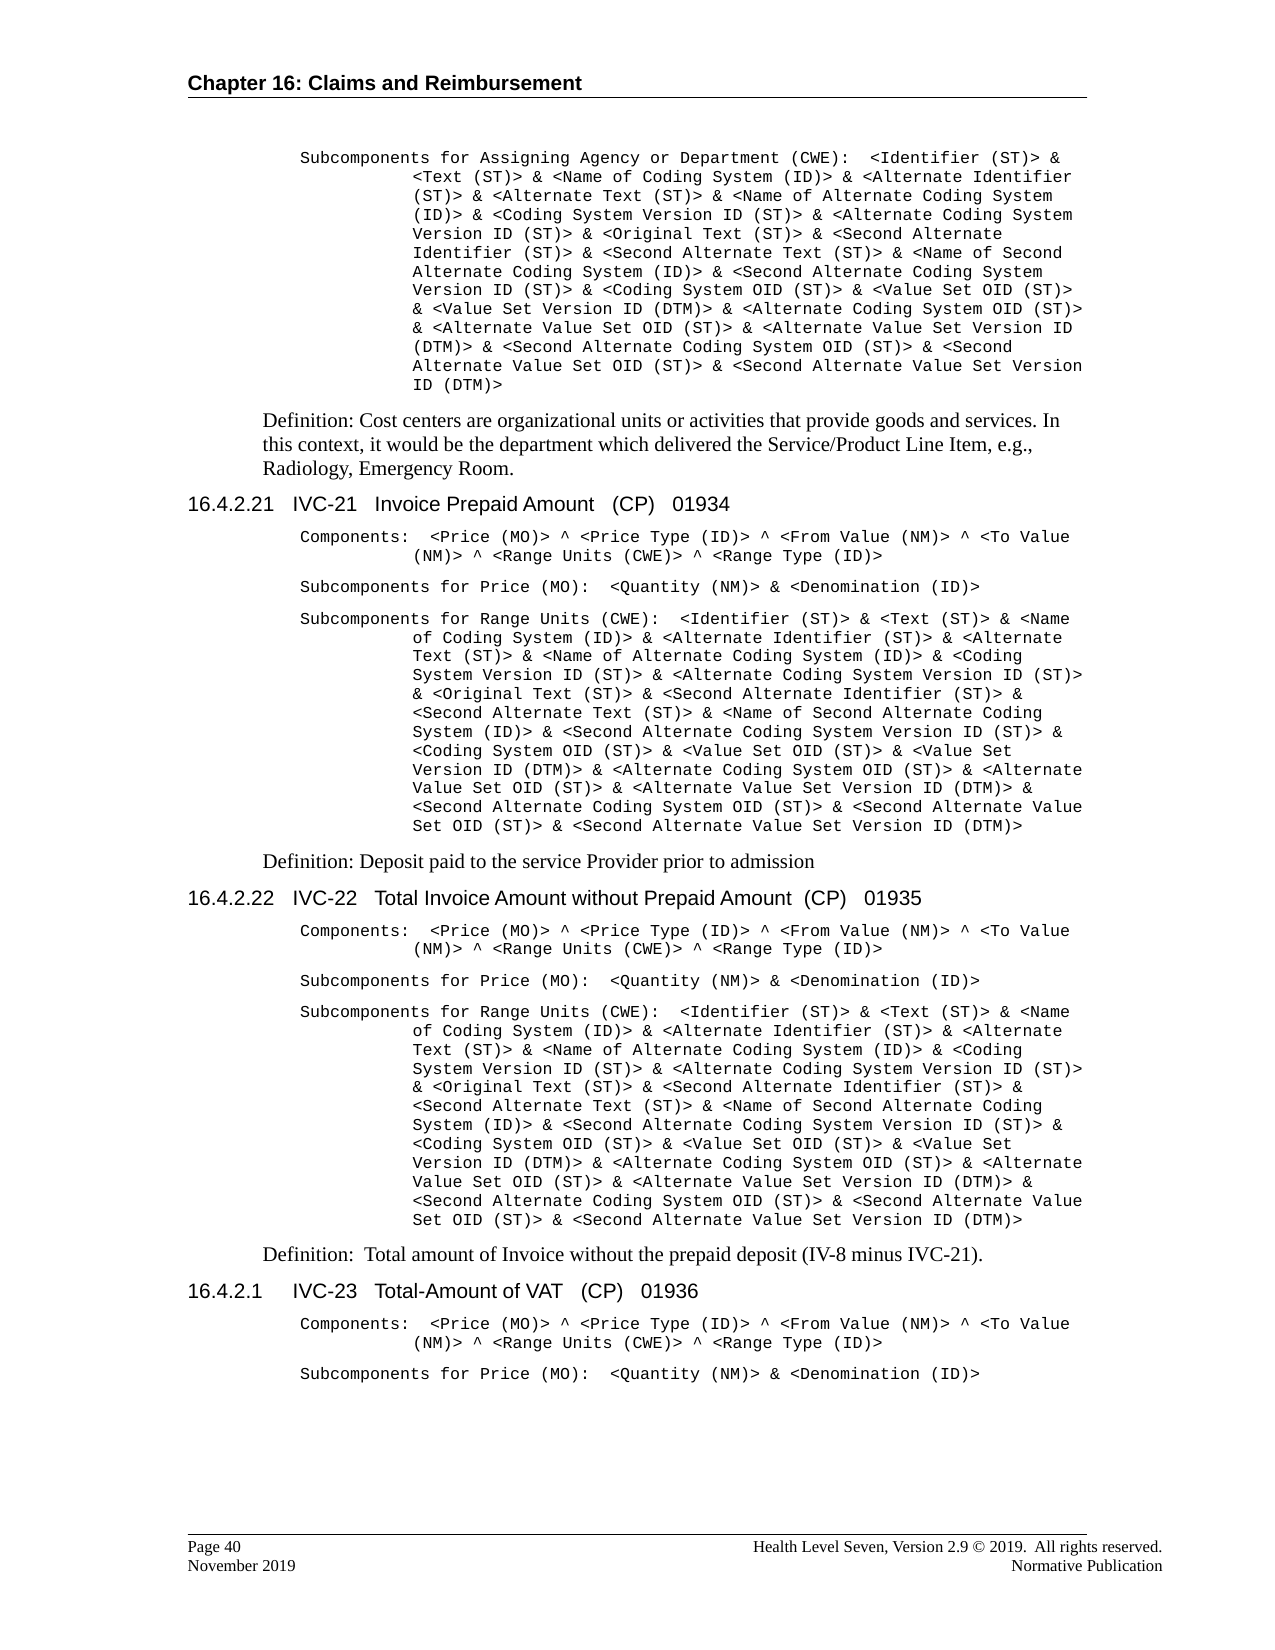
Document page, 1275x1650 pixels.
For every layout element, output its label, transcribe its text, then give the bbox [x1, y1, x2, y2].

subtitle IVC-22 Total Invoice Amount without Prepaid Amount (CP) 01935 [187, 886, 1087, 909]
text Definition: Total amount of Invoice without the prepaid deposit (IV-8 minus IVC-21). [262, 1242, 1087, 1266]
text Subcomponents for Price (MO): <Quantity (NM)> & <Denomination (ID)> [300, 579, 1087, 598]
text Components: <Price (MO)> ^ <Price Type (ID)> ^ <From Value (NM)> ^ <To Value (NM)> ^ <Range Units (CWE)> ^ <Range Type (ID)> [300, 1315, 1087, 1353]
text Components: <Price (MO)> ^ <Price Type (ID)> ^ <From Value (NM)> ^ <To Value (NM)> ^ <Range Units (CWE)> ^ <Range Type (ID)> [300, 529, 1087, 566]
text Components: <Price (MO)> ^ <Price Type (ID)> ^ <From Value (NM)> ^ <To Value (NM)> ^ <Range Units (CWE)> ^ <Range Type (ID)> [300, 922, 1087, 960]
text Subcomponents for Assigning Agency or Department (CWE): <Identifier (ST)> & <Text (ST)> & <Name of Coding System (ID)> & <Alternate Identifier (ST)> & <Alternate Text (ST)> & <Name of Alternate Coding System (ID)> & <Coding System Version ID (ST)> & <Alternate Coding System Version ID (ST)> & <Original Text (ST)> & <Second Alternate Identifier (ST)> & <Second Alternate Text (ST)> & <Name of Second Alternate Coding System (ID)> & <Second Alternate Coding System Version ID (ST)> & <Coding System OID (ST)> & <Value Set OID (ST)> & <Value Set Version ID (DTM)> & <Alternate Coding System OID (ST)> & <Alternate Value Set OID (ST)> & <Alternate Value Set Version ID (DTM)> & <Second Alternate Coding System OID (ST)> & <Second Alternate Value Set OID (ST)> & <Second Alternate Value Set Version ID (DTM)> [300, 150, 1087, 395]
text Subcomponents for Price (MO): <Quantity (NM)> & <Denomination (ID)> [300, 1366, 1087, 1384]
subtitle IVC-21 Invoice Prepaid Amount (CP) 01934 [187, 492, 1087, 516]
text Definition: Deposit paid to the service Provider prior to admission [262, 849, 1087, 873]
subtitle IVC-23 Total-Amount of VAT (CP) 01936 [187, 1279, 1087, 1303]
text Definition: Cost centers are organizational units or activities that provide goods and services. In this context, it would be the department which delivered the Service/Product Line Item, e.g., Radiology, Emergency Room. [262, 408, 1087, 480]
text Subcomponents for Price (MO): <Quantity (NM)> & <Denomination (ID)> [300, 972, 1087, 991]
